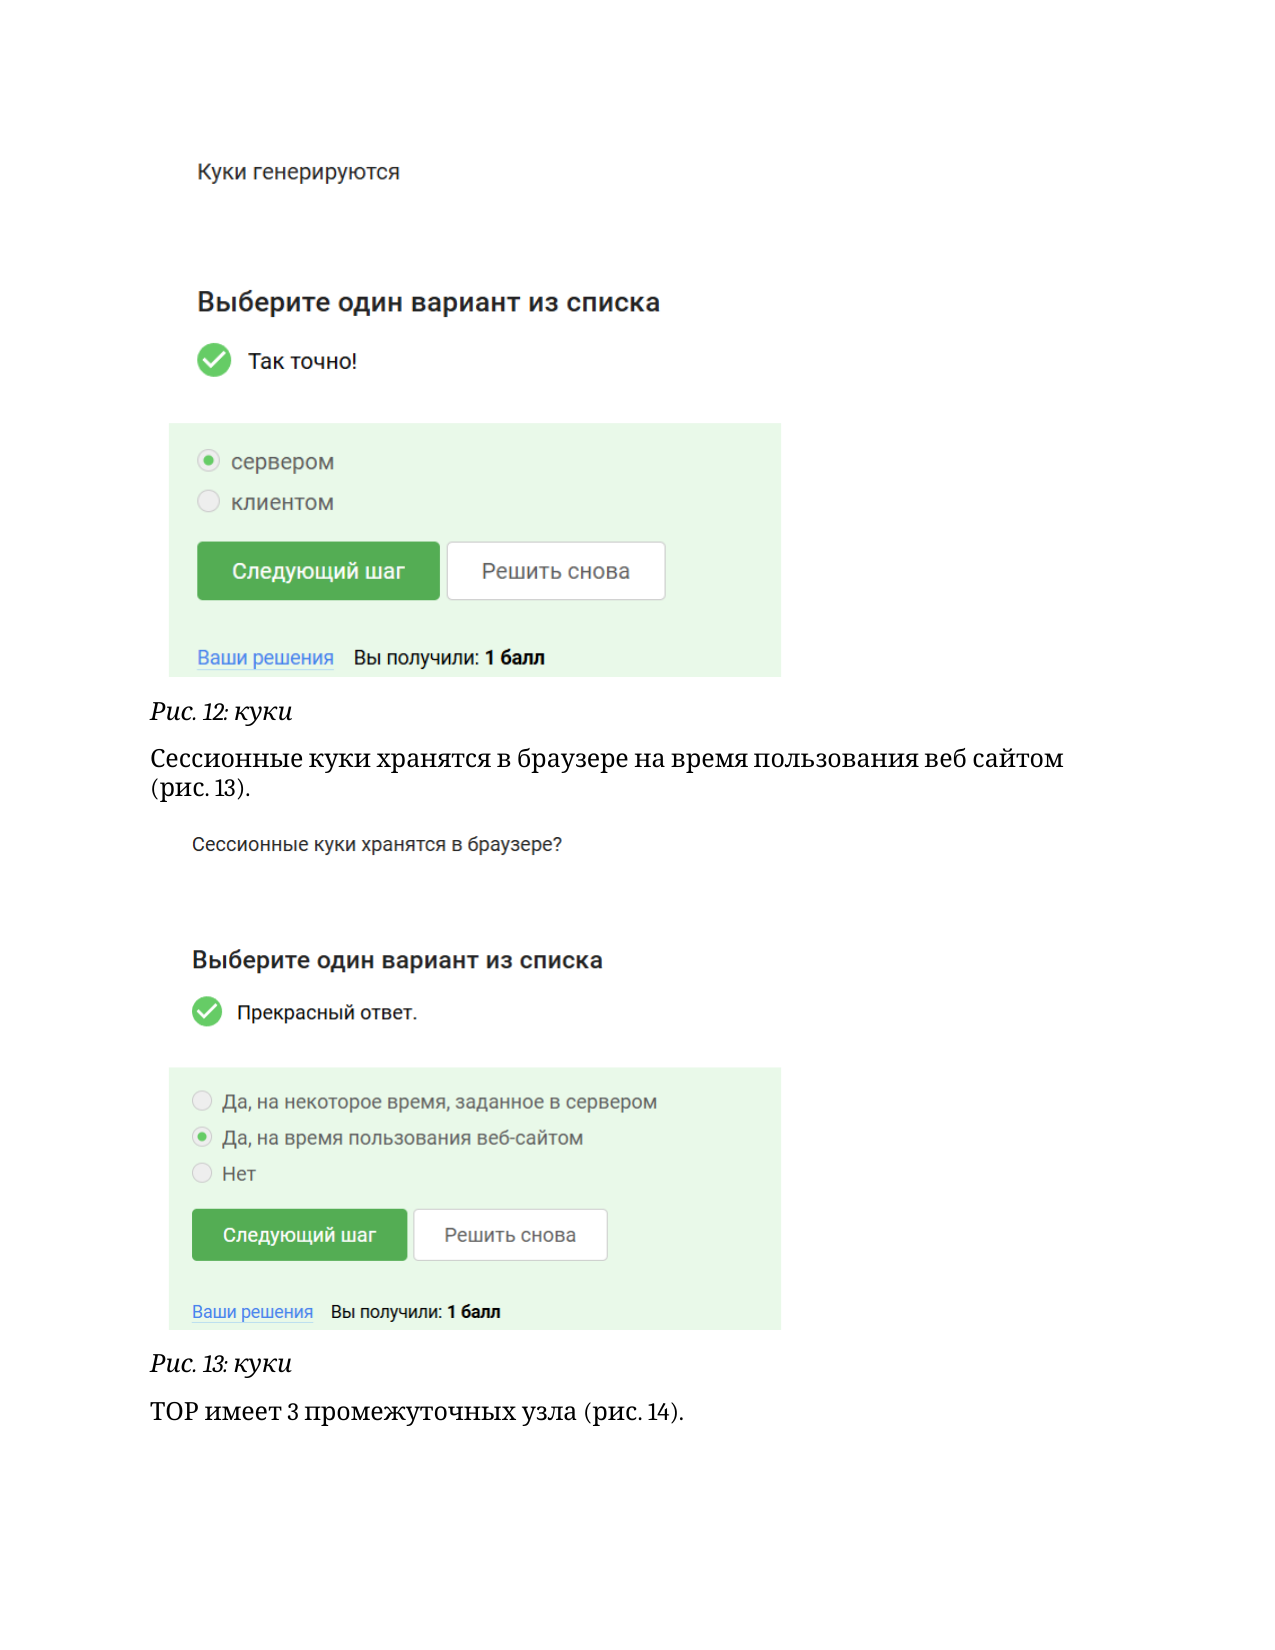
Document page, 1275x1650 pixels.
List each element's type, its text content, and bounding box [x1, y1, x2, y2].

text Рис. 12: куки [150, 698, 1125, 727]
picture [168, 150, 782, 677]
text Сессионные куки хранятся в браузере на время пользования веб сайтом (рис. 13). [150, 745, 1125, 803]
picture [168, 821, 782, 1330]
text Рис. 13: куки [150, 1350, 1125, 1379]
text ТОР имеет 3 промежуточных узла (рис. 14). [150, 1397, 1125, 1426]
